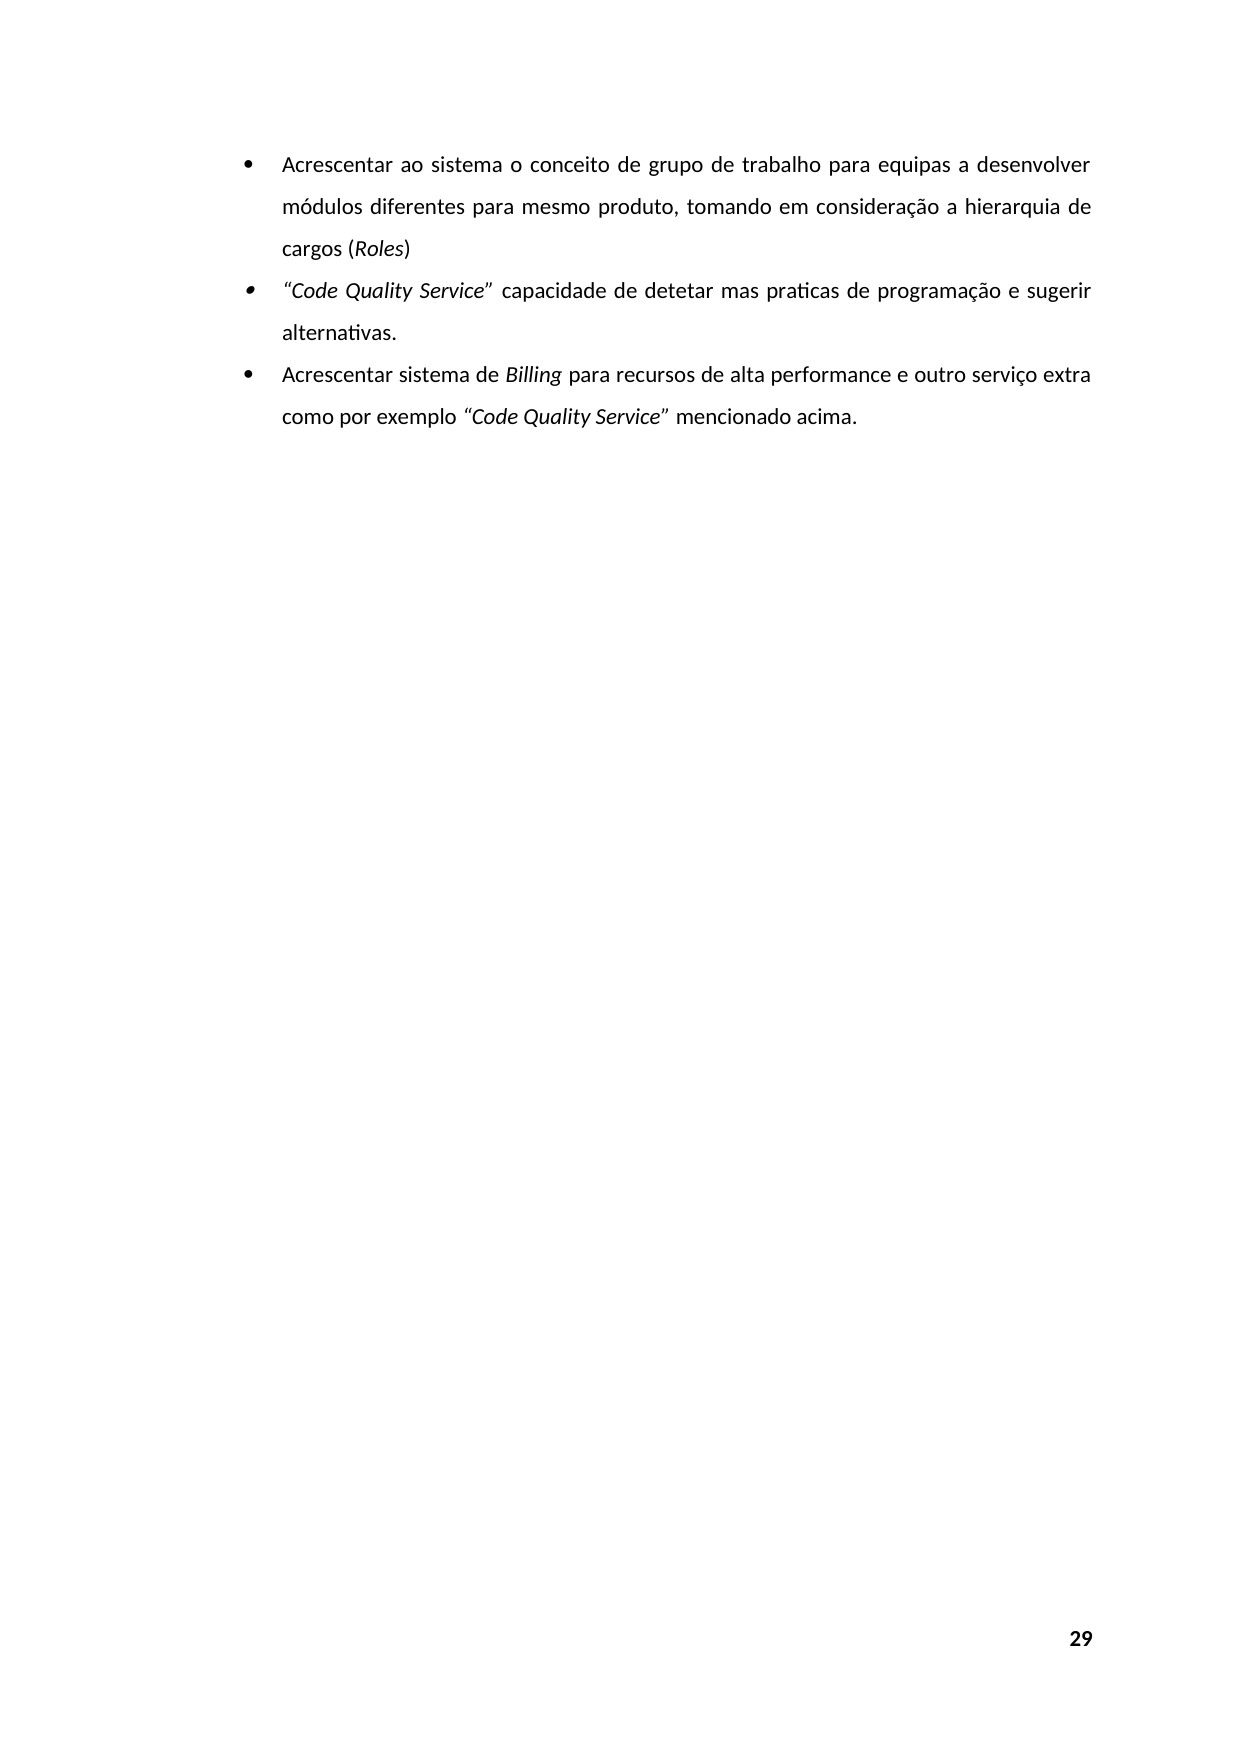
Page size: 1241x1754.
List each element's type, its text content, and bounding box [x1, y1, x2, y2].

list Acrescentar sistema de Billing para recursos de alta performance e outro serviço extra como por exemplo “Code Quality Service” mencionado acima. [244, 360, 1092, 430]
list “Code Quality Service” capacidade de detetar mas praticas de programação e sugerir alternativas. [244, 276, 1092, 346]
list Acrescentar ao sistema o conceito de grupo de trabalho para equipas a desenvolver módulos diferentes para mesmo produto, tomando em consideração a hierarquia de cargos (Roles) [244, 150, 1092, 262]
